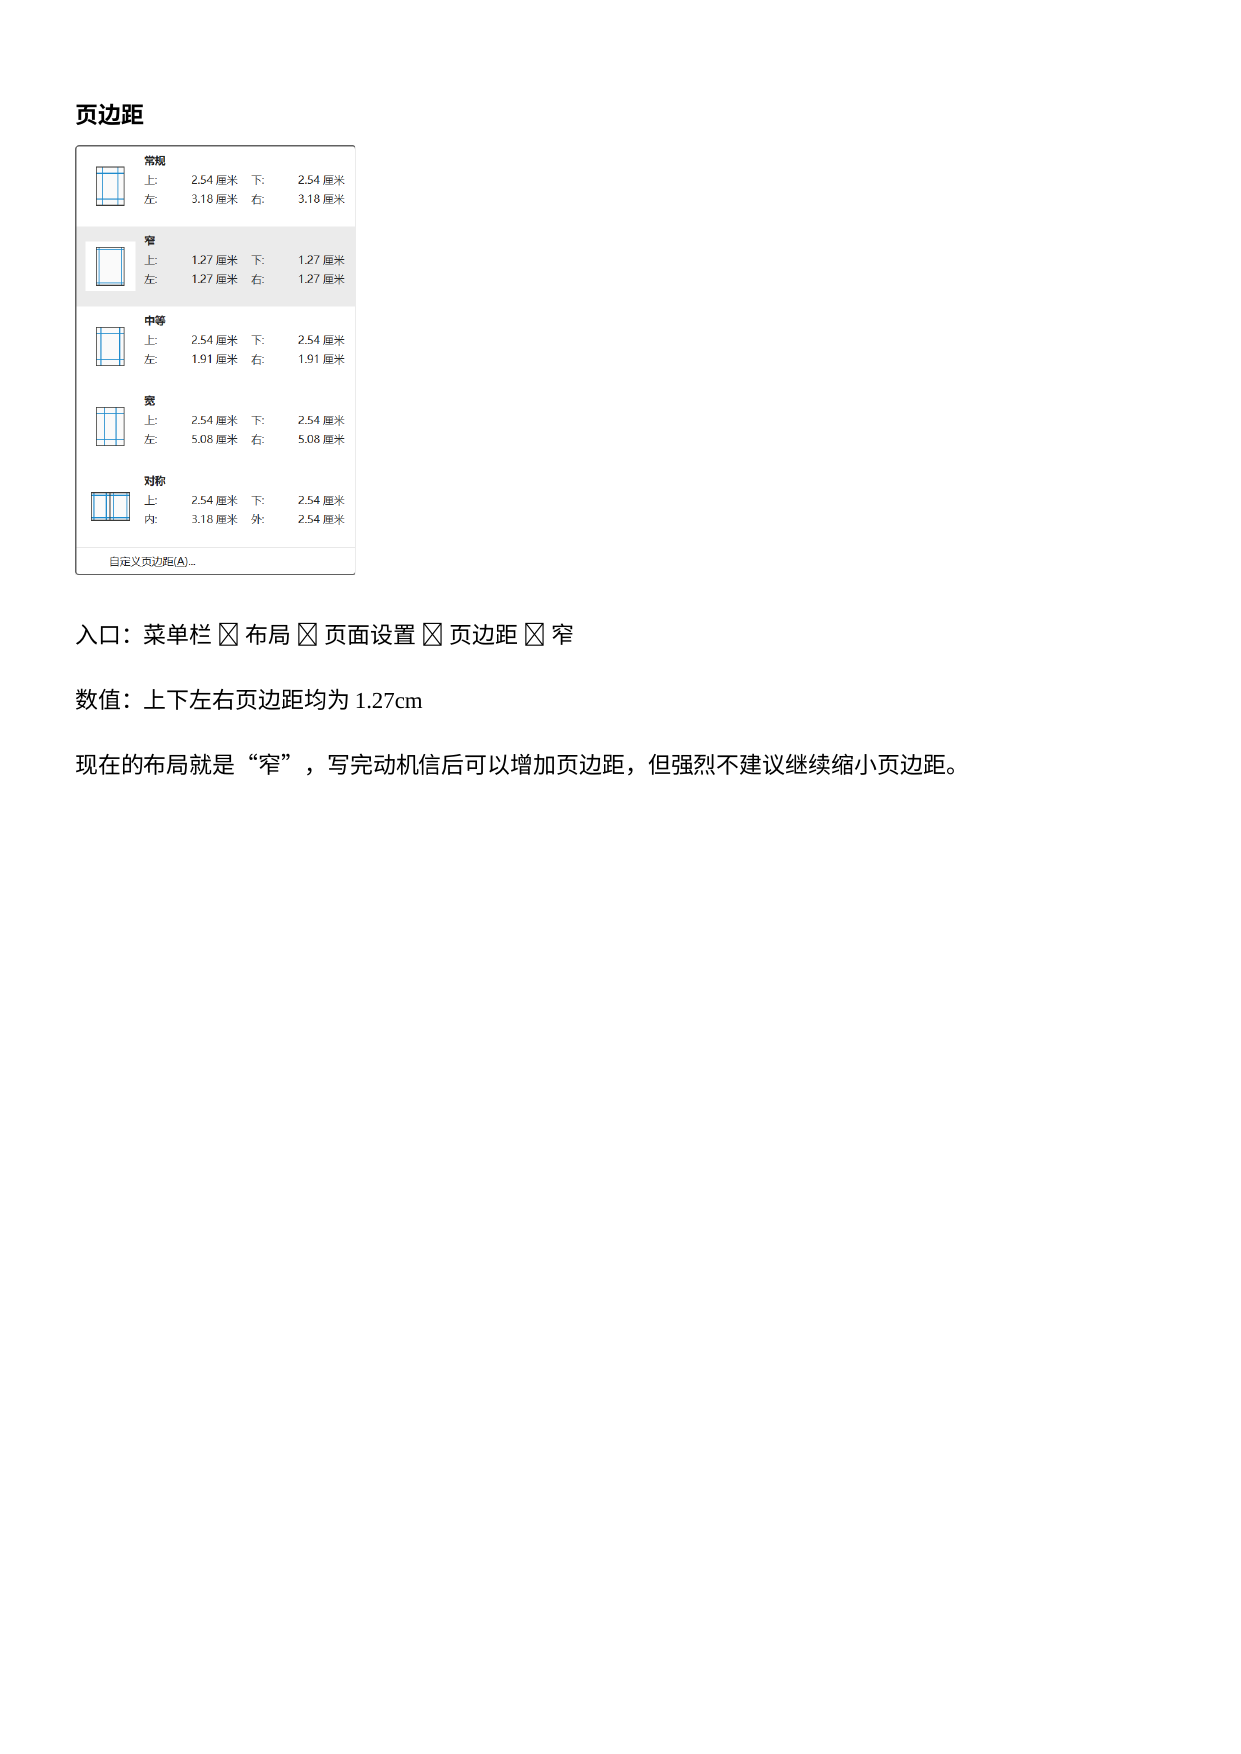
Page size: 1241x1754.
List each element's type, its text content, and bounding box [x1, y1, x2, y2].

text 入口：菜单栏 布局 页面设置 页边距 窄 [75, 601, 1165, 666]
text 页边距 [75, 81, 1165, 146]
text 现在的布局就是“窄”，写完动机信后可以增加页边距，但强烈不建议继续缩小页边距。 [75, 731, 1165, 796]
picture [75, 145, 356, 575]
text 数值：上下左右页边距均为1.27cm [75, 666, 1165, 731]
